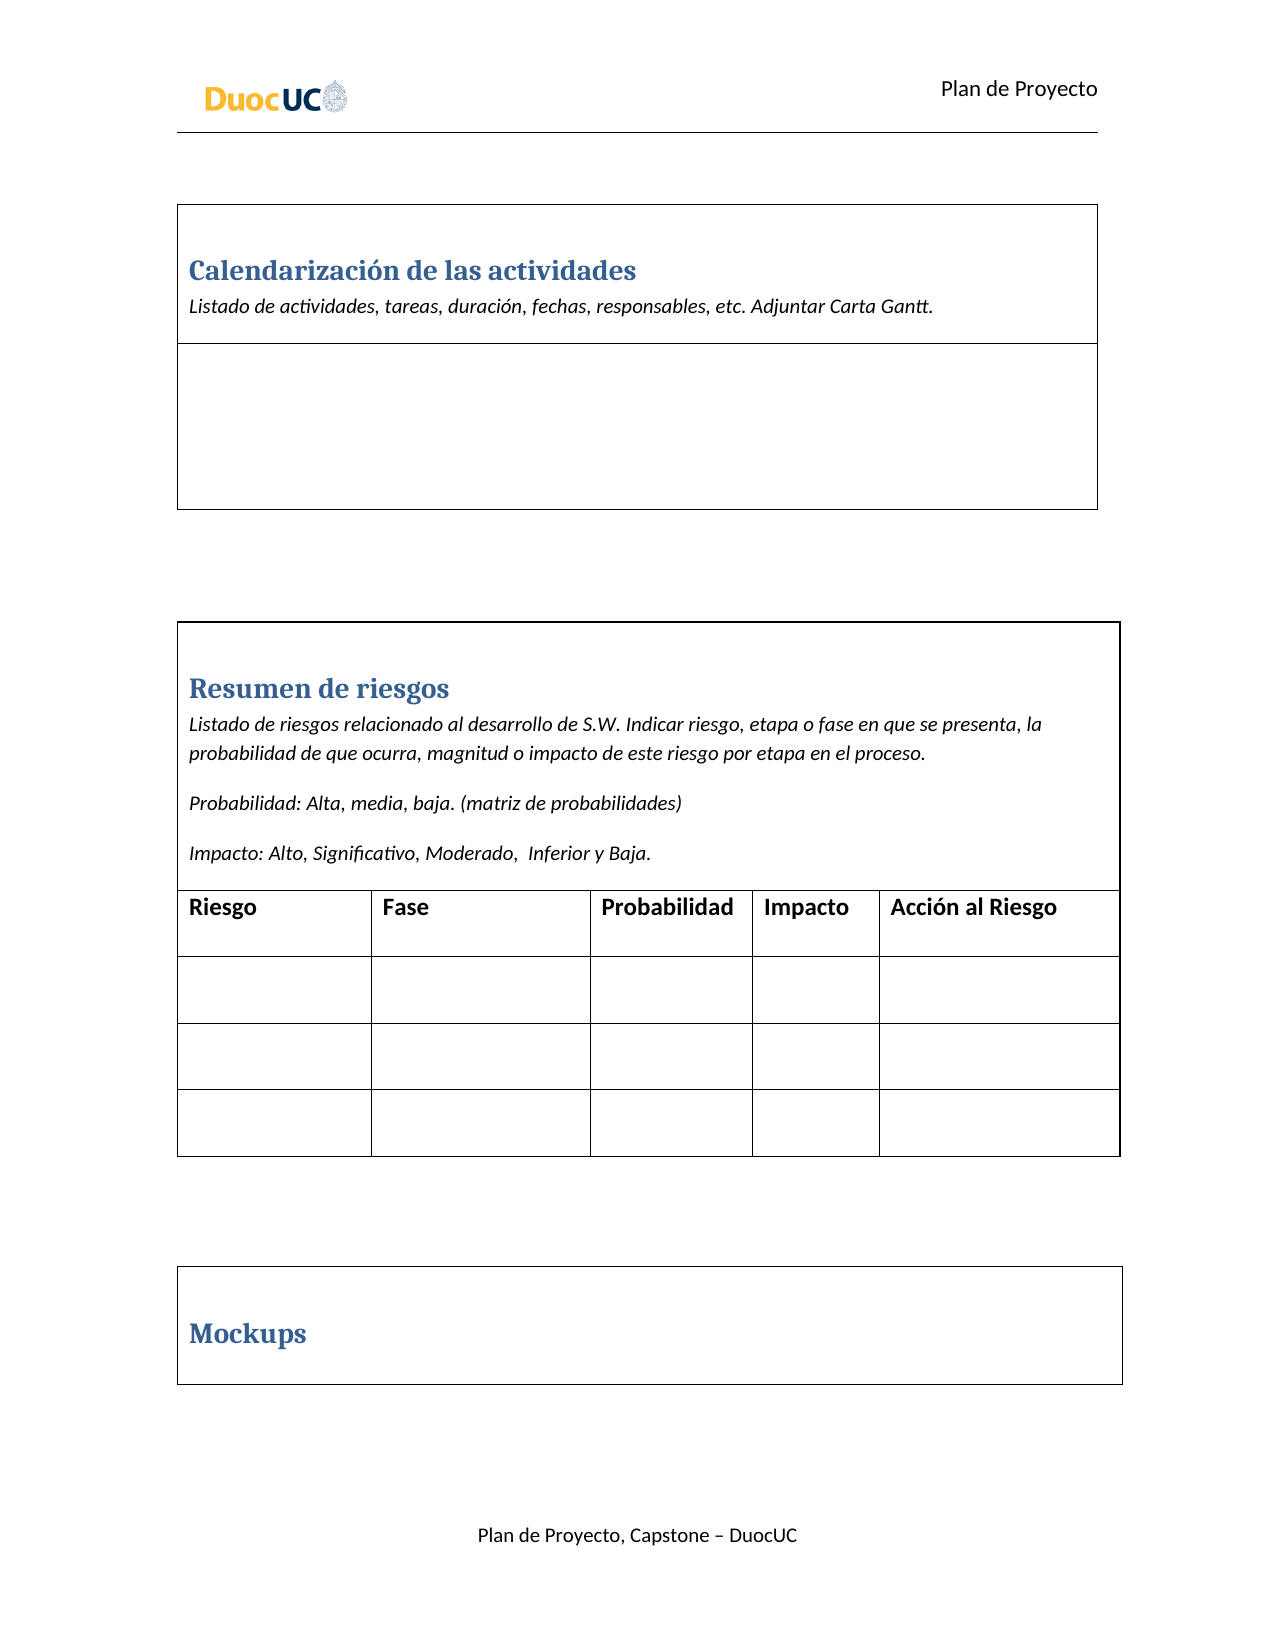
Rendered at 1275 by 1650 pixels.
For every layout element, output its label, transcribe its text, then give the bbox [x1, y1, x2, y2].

table_cell [372, 1090, 590, 1156]
table_cell [753, 1024, 879, 1089]
table_cell [178, 1090, 371, 1156]
table_cell Acción al Riesgo [880, 891, 1119, 956]
table_header Resumen de riesgos Listado de riesgos relacionado al desarrollo de S.W. Indicar riesgo, etapa o fase en que se presenta, la probabilidad de que ocurra, magnitud o impacto de este riesgo por etapa en el proceso. Probabilidad: Alta, media, baja. (matriz de probabilidades) Impacto: Alto, Significativo, Moderado, Inferior y Baja. [178, 623, 1119, 890]
table_cell [591, 957, 752, 1022]
table_cell [880, 957, 1119, 1022]
table_cell Fase [372, 891, 590, 956]
table_cell Impacto [753, 891, 879, 956]
table_cell [753, 957, 879, 1022]
table_cell [372, 1024, 590, 1089]
table_cell [880, 1090, 1119, 1156]
table_cell Riesgo [178, 891, 371, 956]
table_cell [178, 344, 1097, 509]
table_cell [591, 1090, 752, 1156]
table_cell [880, 1024, 1119, 1089]
picture [198, 76, 352, 115]
table_cell [591, 1024, 752, 1089]
table_cell [178, 1024, 371, 1089]
table_cell Probabilidad [591, 891, 752, 956]
table_cell [753, 1090, 879, 1156]
table_cell [372, 957, 590, 1022]
table_cell [178, 957, 371, 1022]
table_header Calendarización de las actividades Listado de actividades, tareas, duración, fechas, responsables, etc. Adjuntar Carta Gantt. [178, 205, 1097, 343]
table_header Mockups [178, 1267, 1122, 1384]
